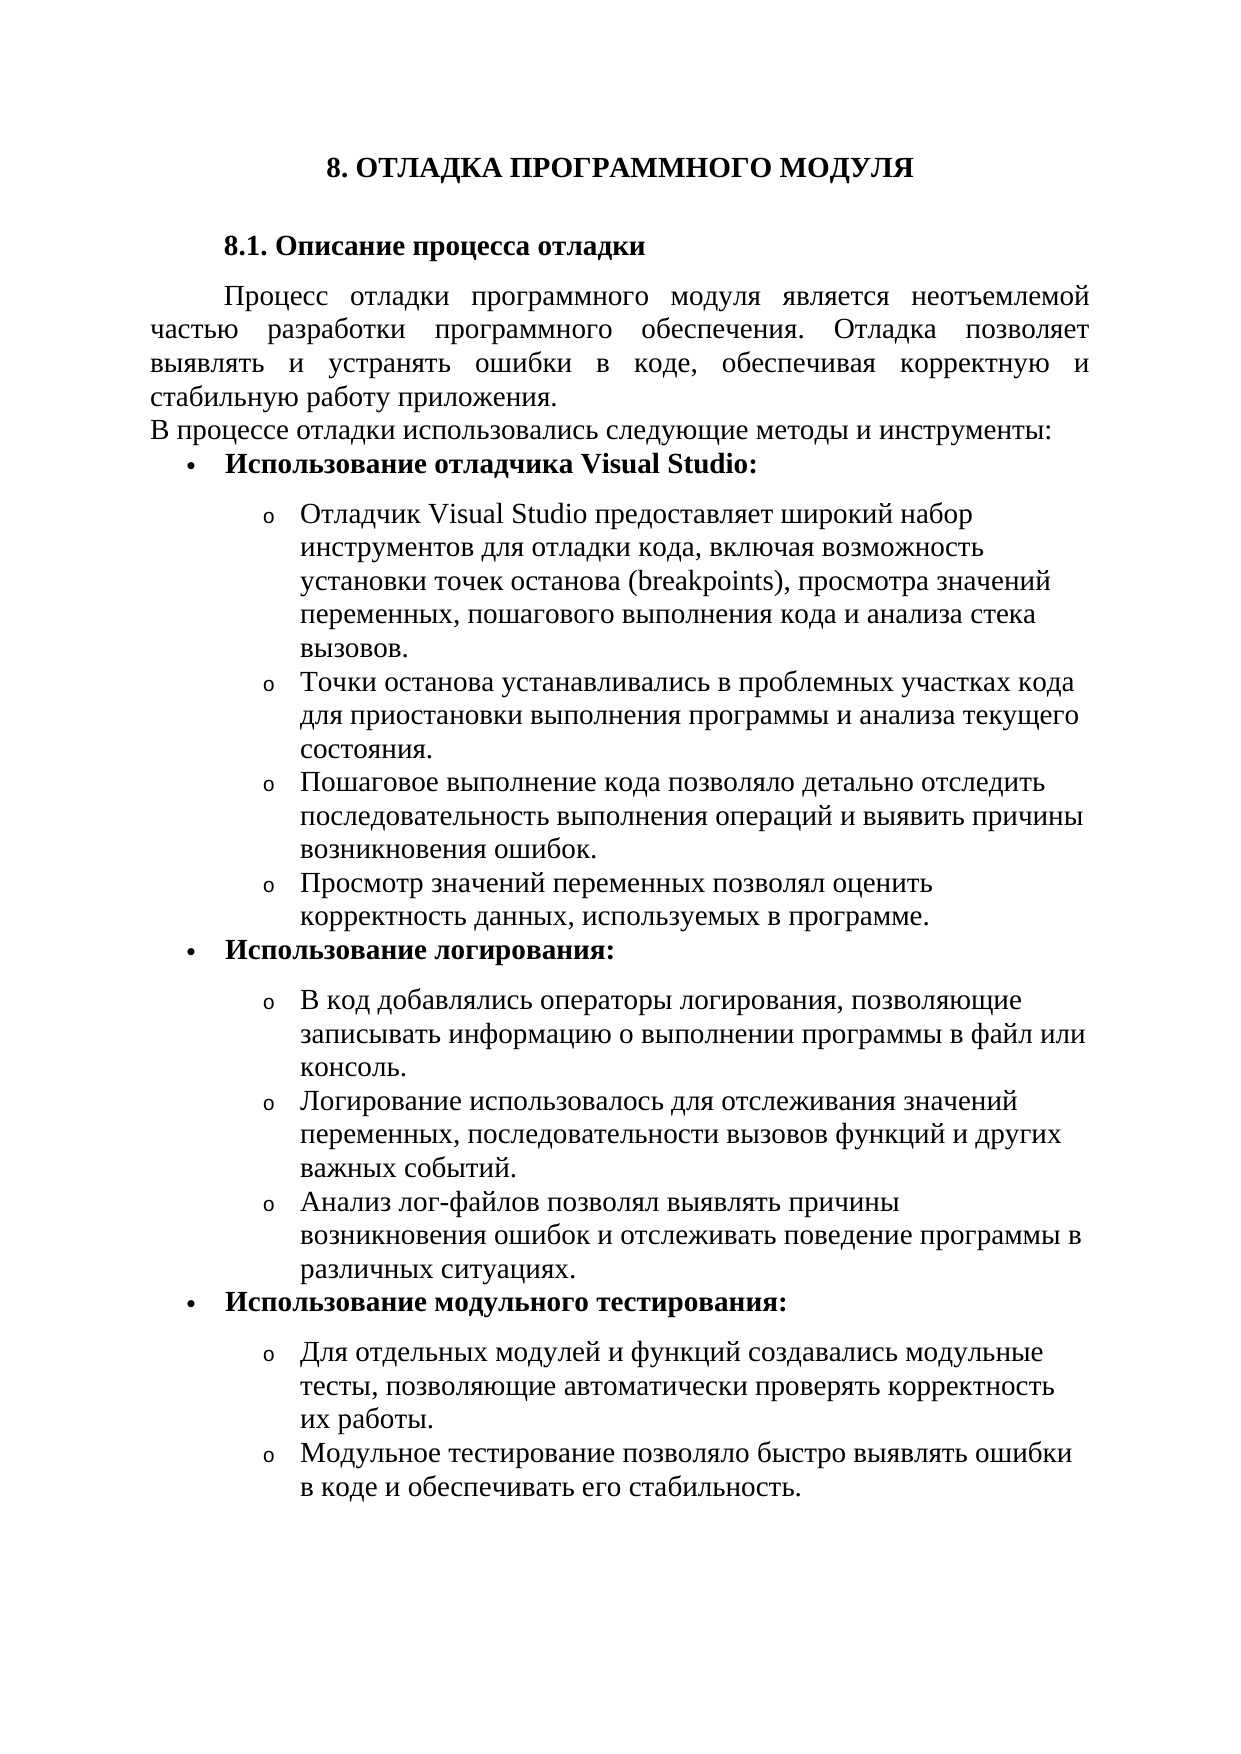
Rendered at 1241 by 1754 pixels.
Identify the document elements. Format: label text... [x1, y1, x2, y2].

list Отладчик Visual Studio предоставляет широкий набор инструментов для отладки кода, включая возможность установки точек останова (breakpoints), просмотра значений переменных, пошагового выполнения кода и анализа стека вызовов. [262, 496, 1090, 664]
list Использование модульного тестирования: [187, 1284, 1090, 1318]
text Процесс отладки программного модуля является неотъемлемой частью разработки программного обеспечения. Отладка позволяет выявлять и устранять ошибки в коде, обеспечивая корректную и стабильную работу приложения. [150, 278, 1090, 412]
list Пошаговое выполнение кода позволяло детально отследить последовательность выполнения операций и выявить причины возникновения ошибок. [262, 764, 1090, 865]
list Точки останова устанавливались в проблемных участках кода для приостановки выполнения программы и анализа текущего состояния. [262, 664, 1090, 764]
text 8. ОТЛАДКА ПРОГРАММНОГО МОДУЛЯ [150, 150, 1090, 183]
list Использование логирования: [187, 932, 1090, 966]
list Использование отладчика Visual Studio: [187, 446, 1090, 479]
text 8.1. Описание процесса отладки [150, 228, 1090, 261]
list Для отдельных модулей и функций создавались модульные тесты, позволяющие автоматически проверять корректность их работы. [262, 1334, 1090, 1435]
list Модульное тестирование позволяло быстро выявлять ошибки в коде и обеспечивать его стабильность. [262, 1435, 1090, 1502]
list Логирование использовалось для отслеживания значений переменных, последовательности вызовов функций и других важных событий. [262, 1083, 1090, 1184]
list В код добавлялись операторы логирования, позволяющие записывать информацию о выполнении программы в файл или консоль. [262, 982, 1090, 1083]
list Анализ лог-файлов позволял выявлять причины возникновения ошибок и отслеживать поведение программы в различных ситуациях. [262, 1184, 1090, 1284]
text В процессе отладки использовались следующие методы и инструменты: [150, 412, 1090, 446]
list Просмотр значений переменных позволял оценить корректность данных, используемых в программе. [262, 865, 1090, 932]
